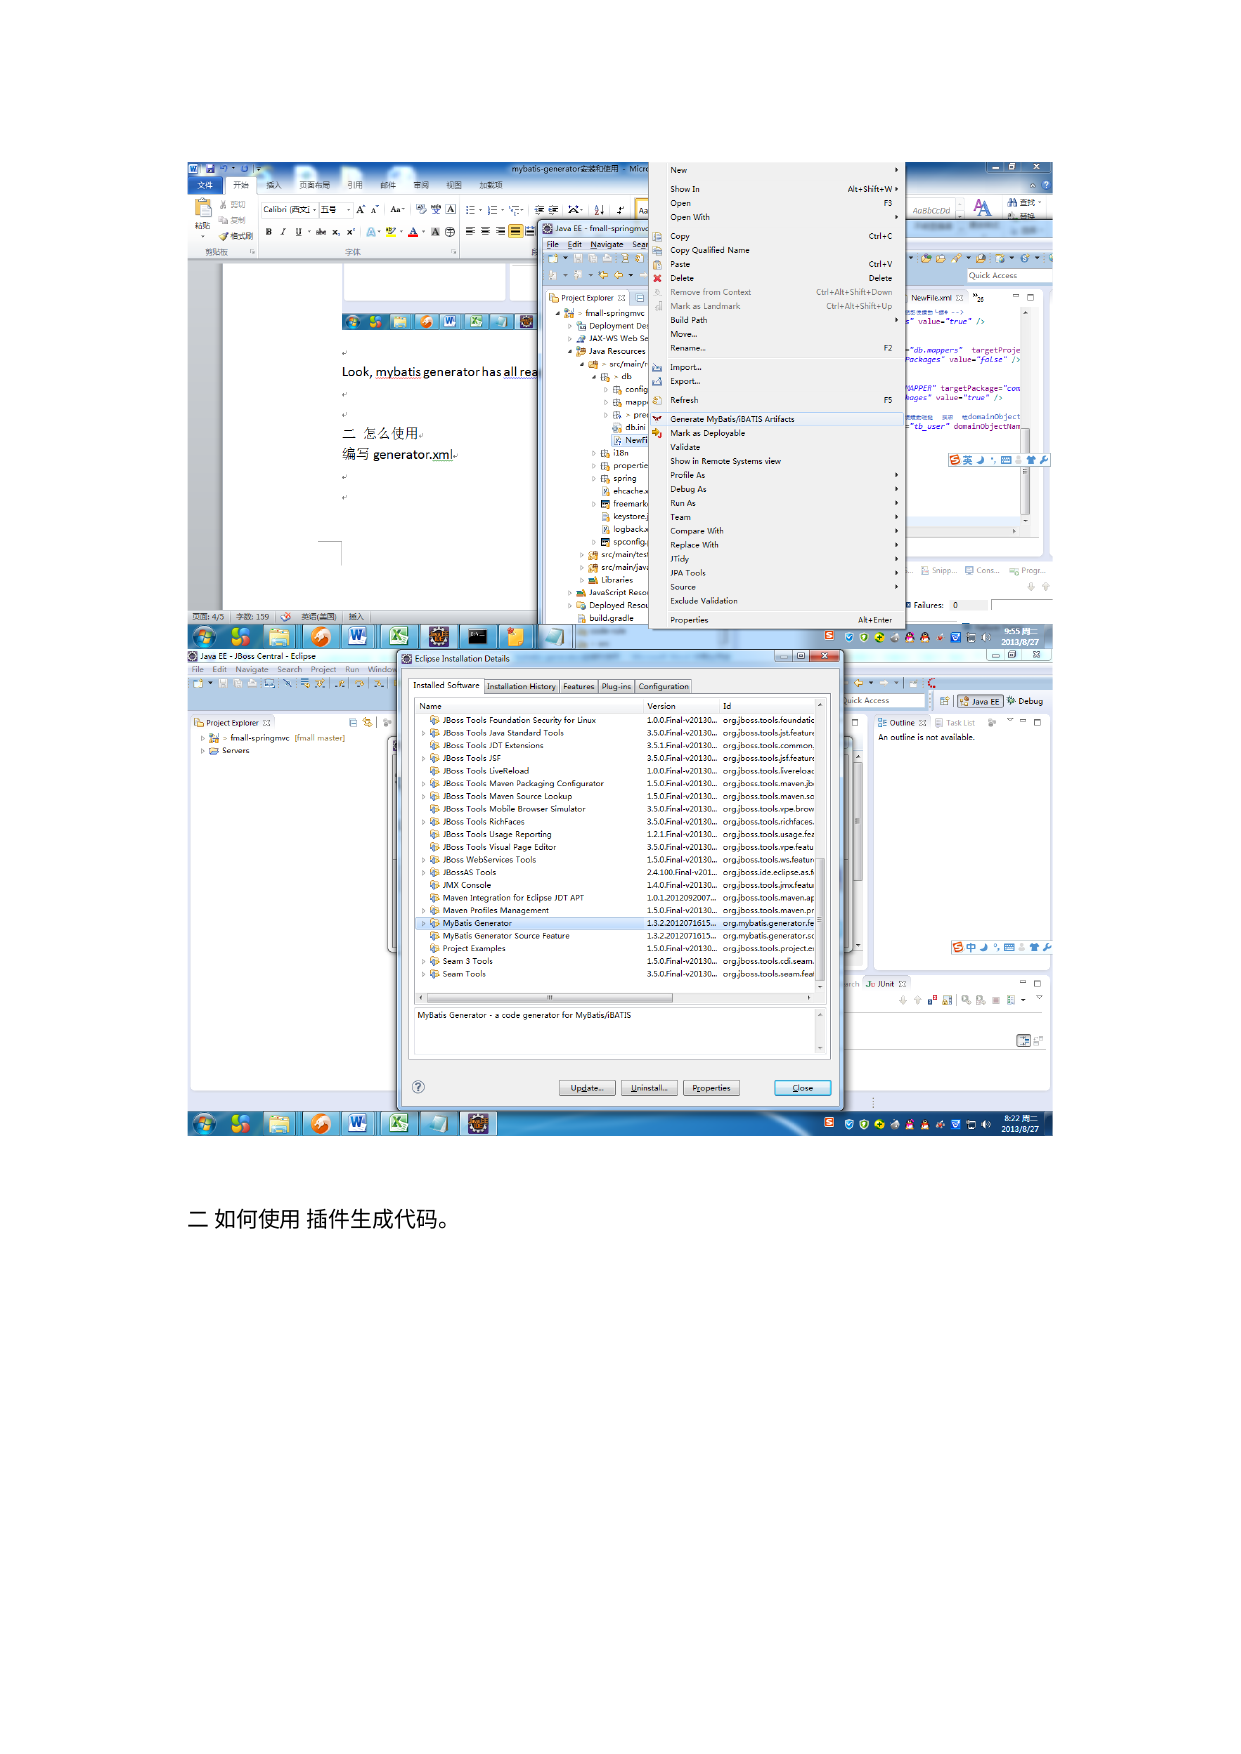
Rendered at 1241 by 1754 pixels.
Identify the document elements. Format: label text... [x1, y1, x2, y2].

text 二 如何使用 插件生成代码。 [187, 1202, 1053, 1234]
picture [187, 162, 1053, 1136]
